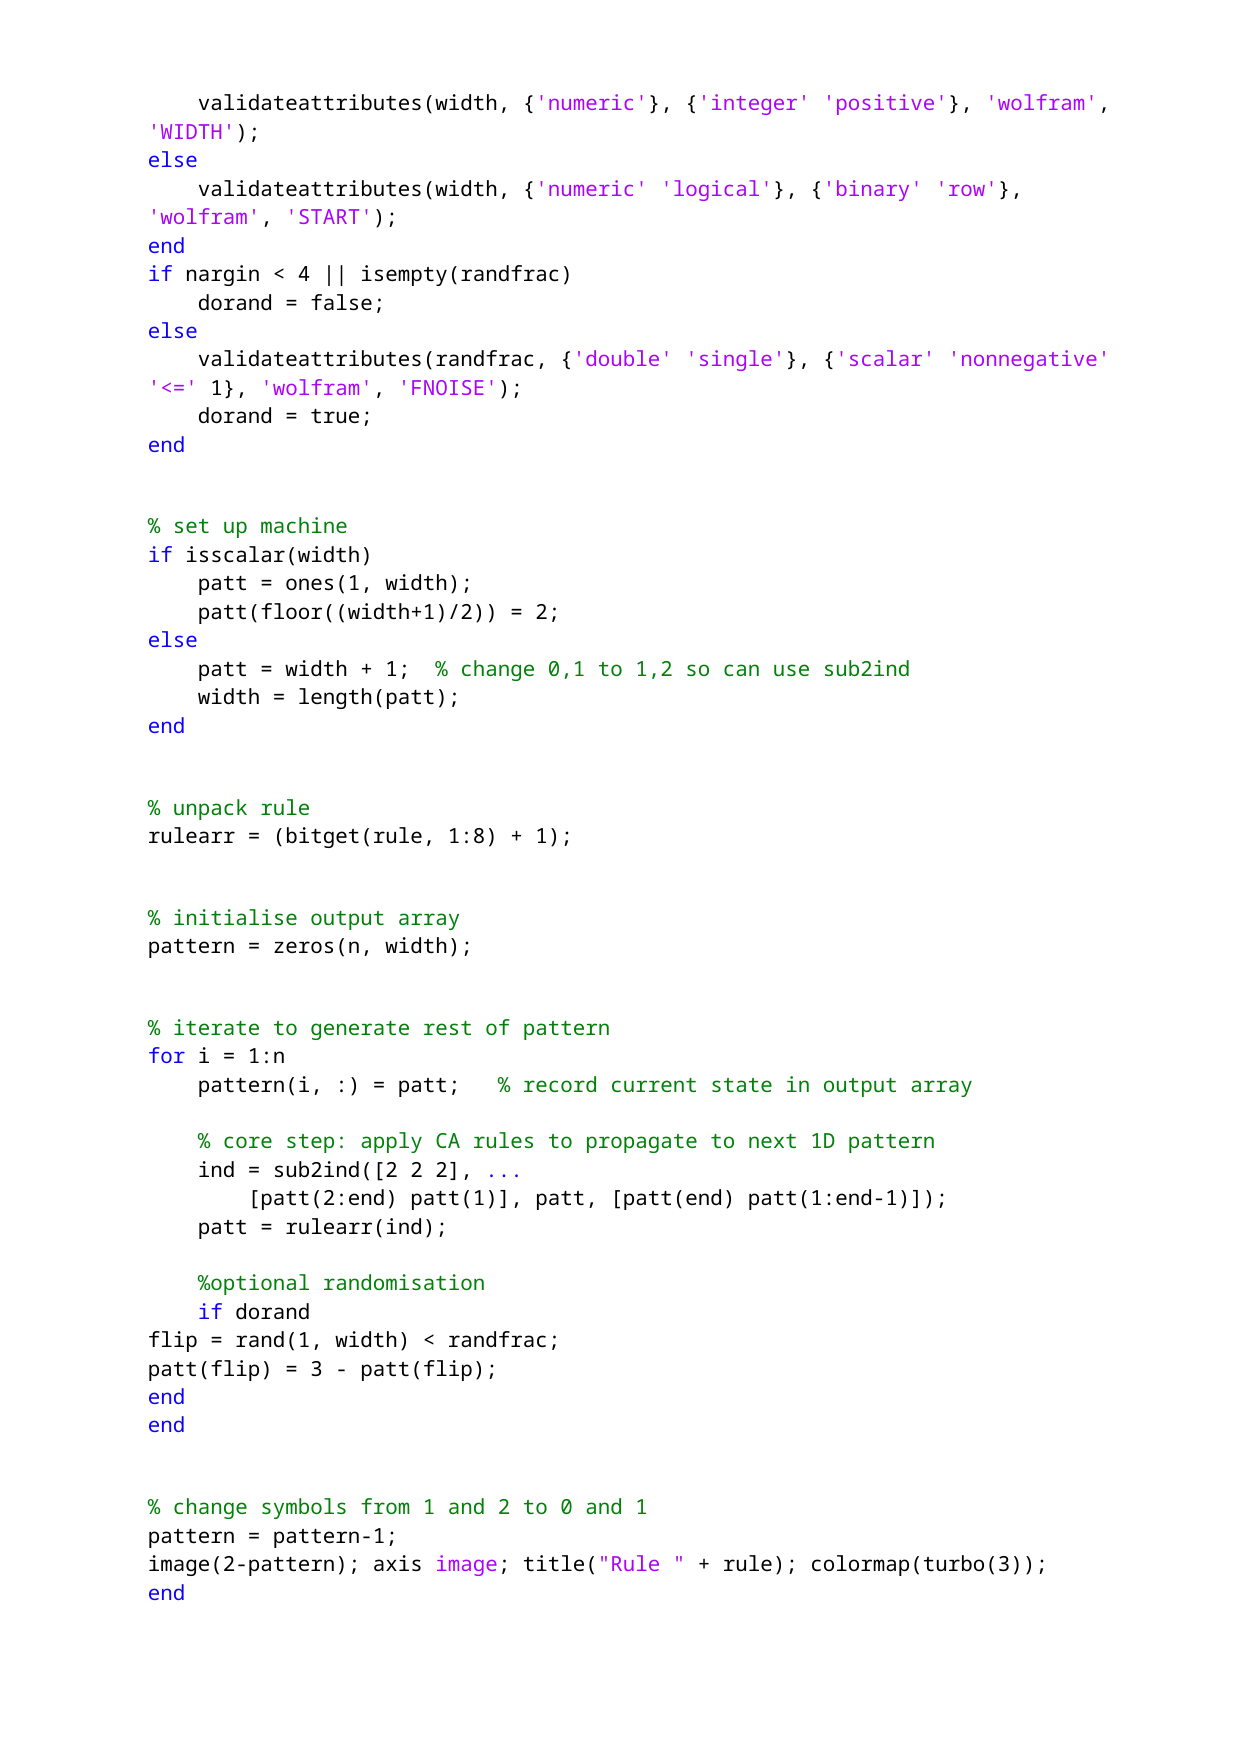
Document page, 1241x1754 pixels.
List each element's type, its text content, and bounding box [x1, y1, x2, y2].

text % core step: apply CA rules to propagate to next 1D pattern [148, 1127, 1152, 1155]
text patt = width + 1; % change 0,1 to 1,2 so can use sub2ind [148, 654, 1152, 682]
text end [148, 711, 1152, 739]
text % change symbols from 1 and 2 to 0 and 1 [148, 1492, 1152, 1521]
text pattern = zeros(n, width); [148, 931, 1152, 960]
text % iterate to generate rest of pattern [148, 1013, 1152, 1042]
text pattern(i, :) = patt; % record current state in output array [148, 1070, 1152, 1098]
text else [148, 625, 1152, 654]
text patt(floor((width+1)/2)) = 2; [148, 597, 1152, 625]
text patt(flip) = 3 - patt(flip); [148, 1354, 1152, 1382]
text end [148, 1382, 1152, 1411]
text % initialise output array [148, 903, 1152, 931]
text pattern = pattern-1; [148, 1521, 1152, 1549]
text end [148, 1411, 1152, 1439]
text end [148, 430, 1152, 458]
text % unpack rule [148, 793, 1152, 821]
text rulearr = (bitget(rule, 1:8) + 1); [148, 821, 1152, 849]
text ind = sub2ind([2 2 2], ... [148, 1155, 1152, 1183]
text else [148, 145, 1152, 174]
text flip = rand(1, width) < randfrac; [148, 1325, 1152, 1354]
text % set up machine [148, 512, 1152, 540]
text validateattributes(width, {'numeric' 'logical'}, {'binary' 'row'}, 'wolfram', 'START'); [148, 174, 1152, 231]
text else [148, 316, 1152, 344]
text end [148, 231, 1152, 259]
text validateattributes(width, {'numeric'}, {'integer' 'positive'}, 'wolfram', 'WIDTH'); [148, 88, 1152, 145]
text if nargin < 4 || isempty(randfrac) [148, 259, 1152, 288]
text [patt(2:end) patt(1)], patt, [patt(end) patt(1:end-1)]); [148, 1183, 1152, 1212]
text end [148, 1578, 1152, 1606]
text for i = 1:n [148, 1042, 1152, 1070]
text width = length(patt); [148, 682, 1152, 711]
text patt = ones(1, width); [148, 568, 1152, 597]
text if isscalar(width) [148, 540, 1152, 568]
text %optional randomisation [148, 1268, 1152, 1297]
text if dorand [148, 1297, 1152, 1325]
text validateattributes(randfrac, {'double' 'single'}, {'scalar' 'nonnegative' '<=' 1}, 'wolfram', 'FNOISE'); [148, 344, 1152, 401]
text dorand = true; [148, 401, 1152, 430]
text image(2-pattern); axis image; title("Rule " + rule); colormap(turbo(3)); [148, 1549, 1152, 1578]
text patt = rulearr(ind); [148, 1212, 1152, 1240]
text dorand = false; [148, 288, 1152, 316]
